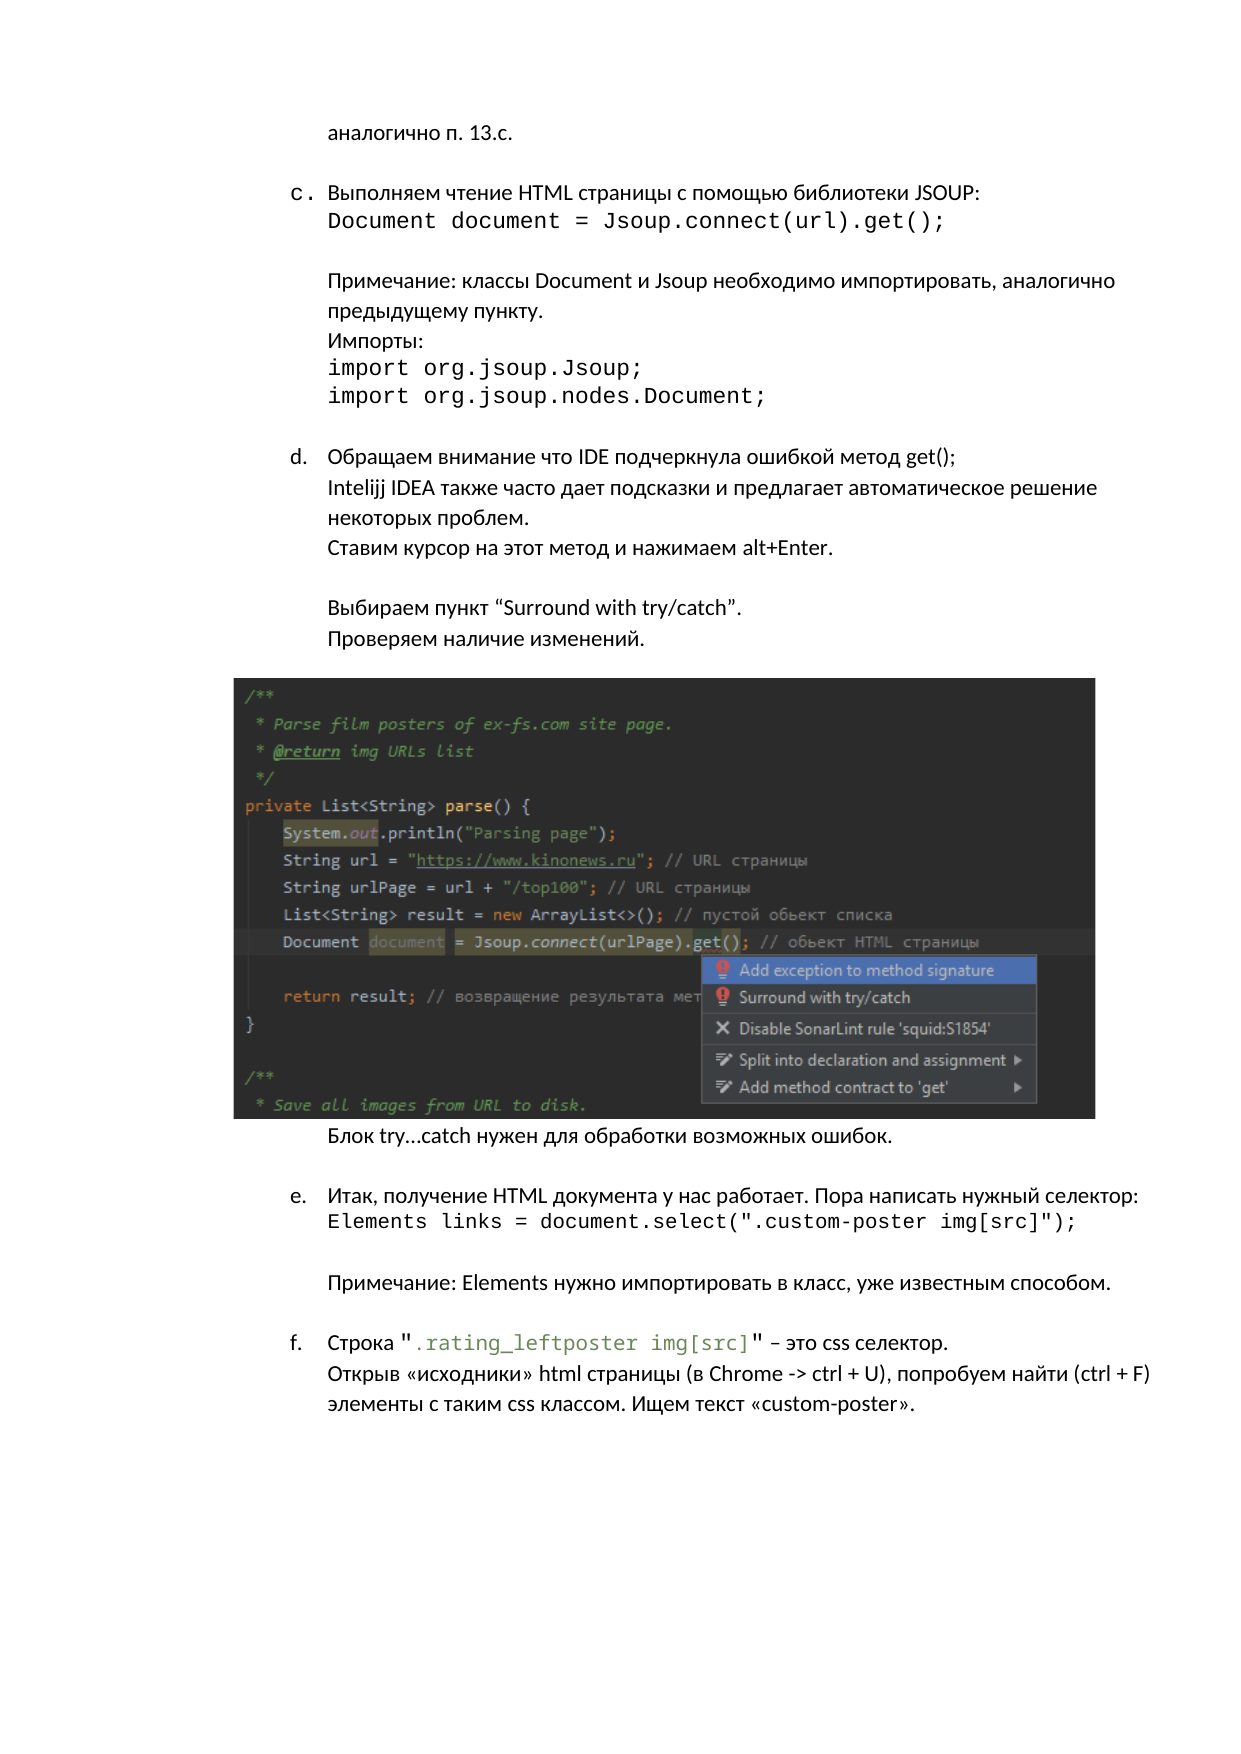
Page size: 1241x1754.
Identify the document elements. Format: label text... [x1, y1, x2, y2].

list import org.jsoup.nodes.Document; [327, 384, 1152, 440]
picture [233, 678, 1096, 1119]
list Итак, получение HTML документа у нас работает. Пора написать нужный селектор: Elements links = document.select(".custom-poster img[src]"); Примечание: Elements нужно импортировать в класс, уже известным способом. [290, 1182, 1152, 1326]
list Выполняем чтение HTML страницы с помощью библиотеки JSOUP: Document document = Jsoup.connect(url).get(); Примечание: классы Document и Jsoup необходимо импортировать, аналогично предыдущему пункту. Импорты: import org.jsoup.Jsoup; [290, 178, 1152, 382]
